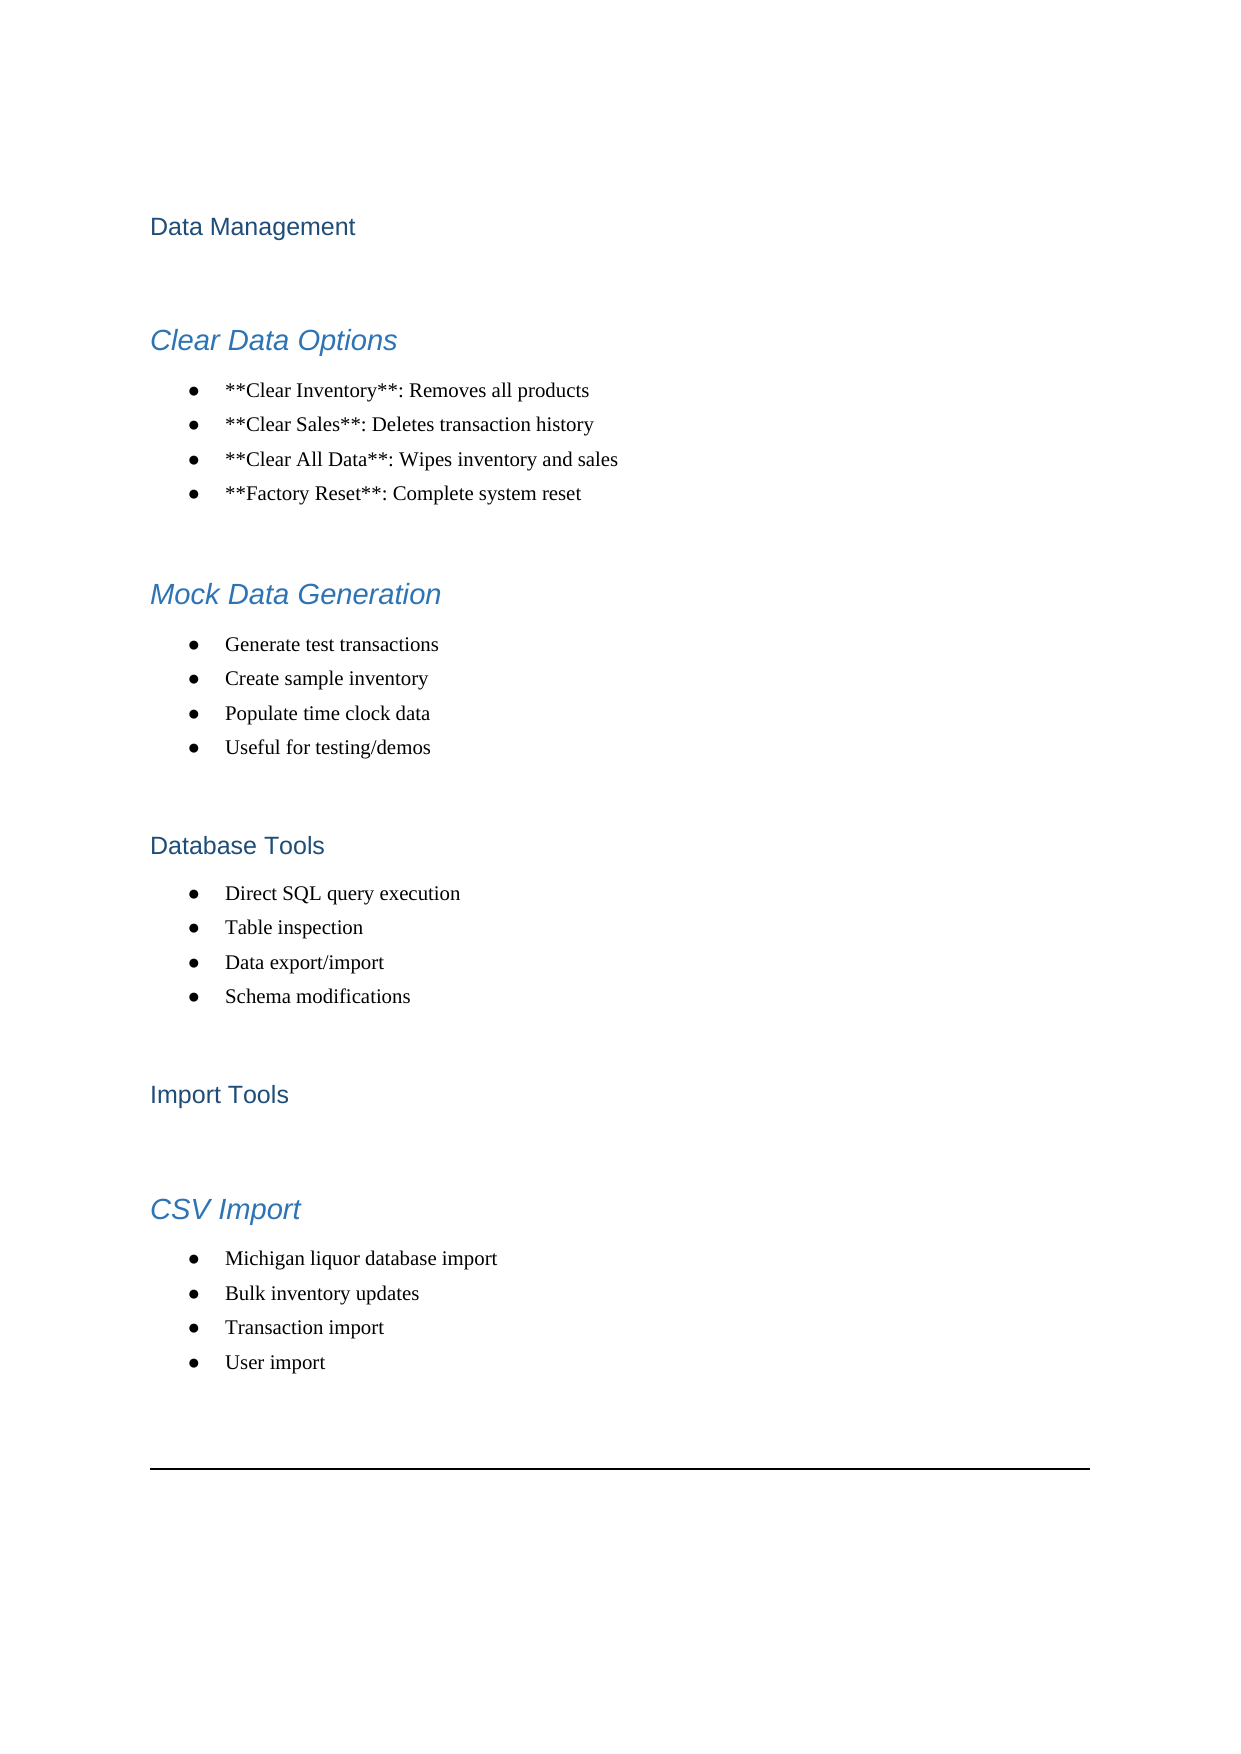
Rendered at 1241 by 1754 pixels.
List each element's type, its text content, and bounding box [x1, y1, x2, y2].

list Bulk inventory updates [187, 1281, 1090, 1305]
list Create sample inventory [187, 666, 1090, 690]
list Data export/import [187, 950, 1090, 974]
subtitle CSV Import [150, 1192, 1090, 1225]
subtitle Mock Data Generation [150, 577, 1090, 611]
list User import [187, 1350, 1090, 1374]
list Transaction import [187, 1315, 1090, 1339]
list Table inspection [187, 915, 1090, 939]
list Direct SQL query execution [187, 881, 1090, 905]
list **Factory Reset**: Complete system reset [187, 481, 1090, 505]
list Populate time clock data [187, 701, 1090, 724]
list Useful for testing/demos [187, 735, 1090, 759]
subtitle Import Tools [150, 1081, 1090, 1109]
list Generate test transactions [187, 632, 1090, 656]
list Schema modifications [187, 984, 1090, 1008]
subtitle Data Management [150, 212, 1090, 241]
list **Clear Inventory**: Removes all products [187, 377, 1090, 402]
list **Clear All Data**: Wipes inventory and sales [187, 446, 1090, 471]
subtitle Database Tools [150, 831, 1090, 860]
list **Clear Sales**: Deletes transaction history [187, 412, 1090, 436]
subtitle Clear Data Options [150, 323, 1090, 357]
list Michigan liquor database import [187, 1246, 1090, 1270]
